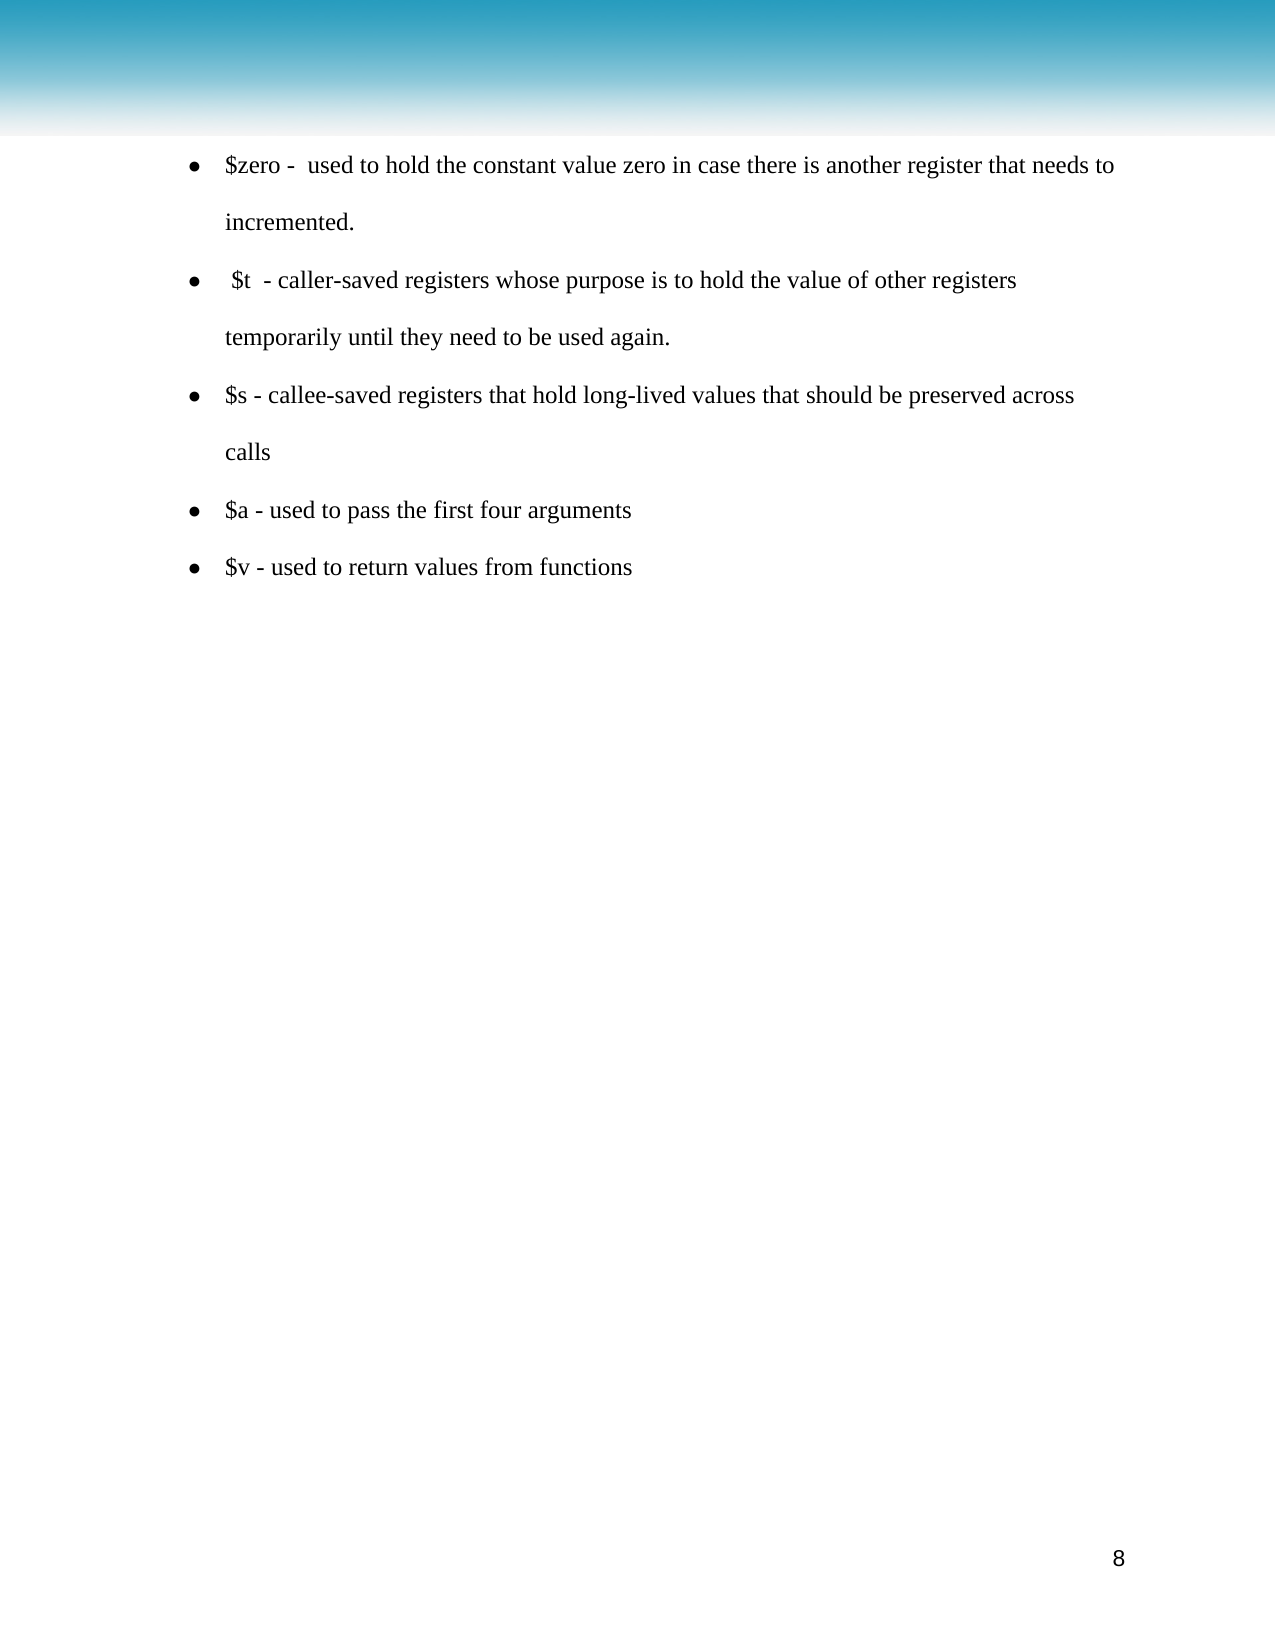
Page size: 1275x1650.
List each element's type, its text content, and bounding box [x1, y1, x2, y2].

list $zero - used to hold the constant value zero in case there is another register that needs to incremented. [187, 150, 1125, 236]
list $a - used to pass the first four arguments [187, 495, 1125, 524]
list $t - caller-saved registers whose purpose is to hold the value of other registers temporarily until they need to be used again. [187, 265, 1125, 351]
list $v - used to return values from functions [187, 552, 1125, 581]
list $s - callee-saved registers that hold long-lived values that should be preserved across calls [187, 380, 1125, 466]
picture [0, 0, 1275, 136]
